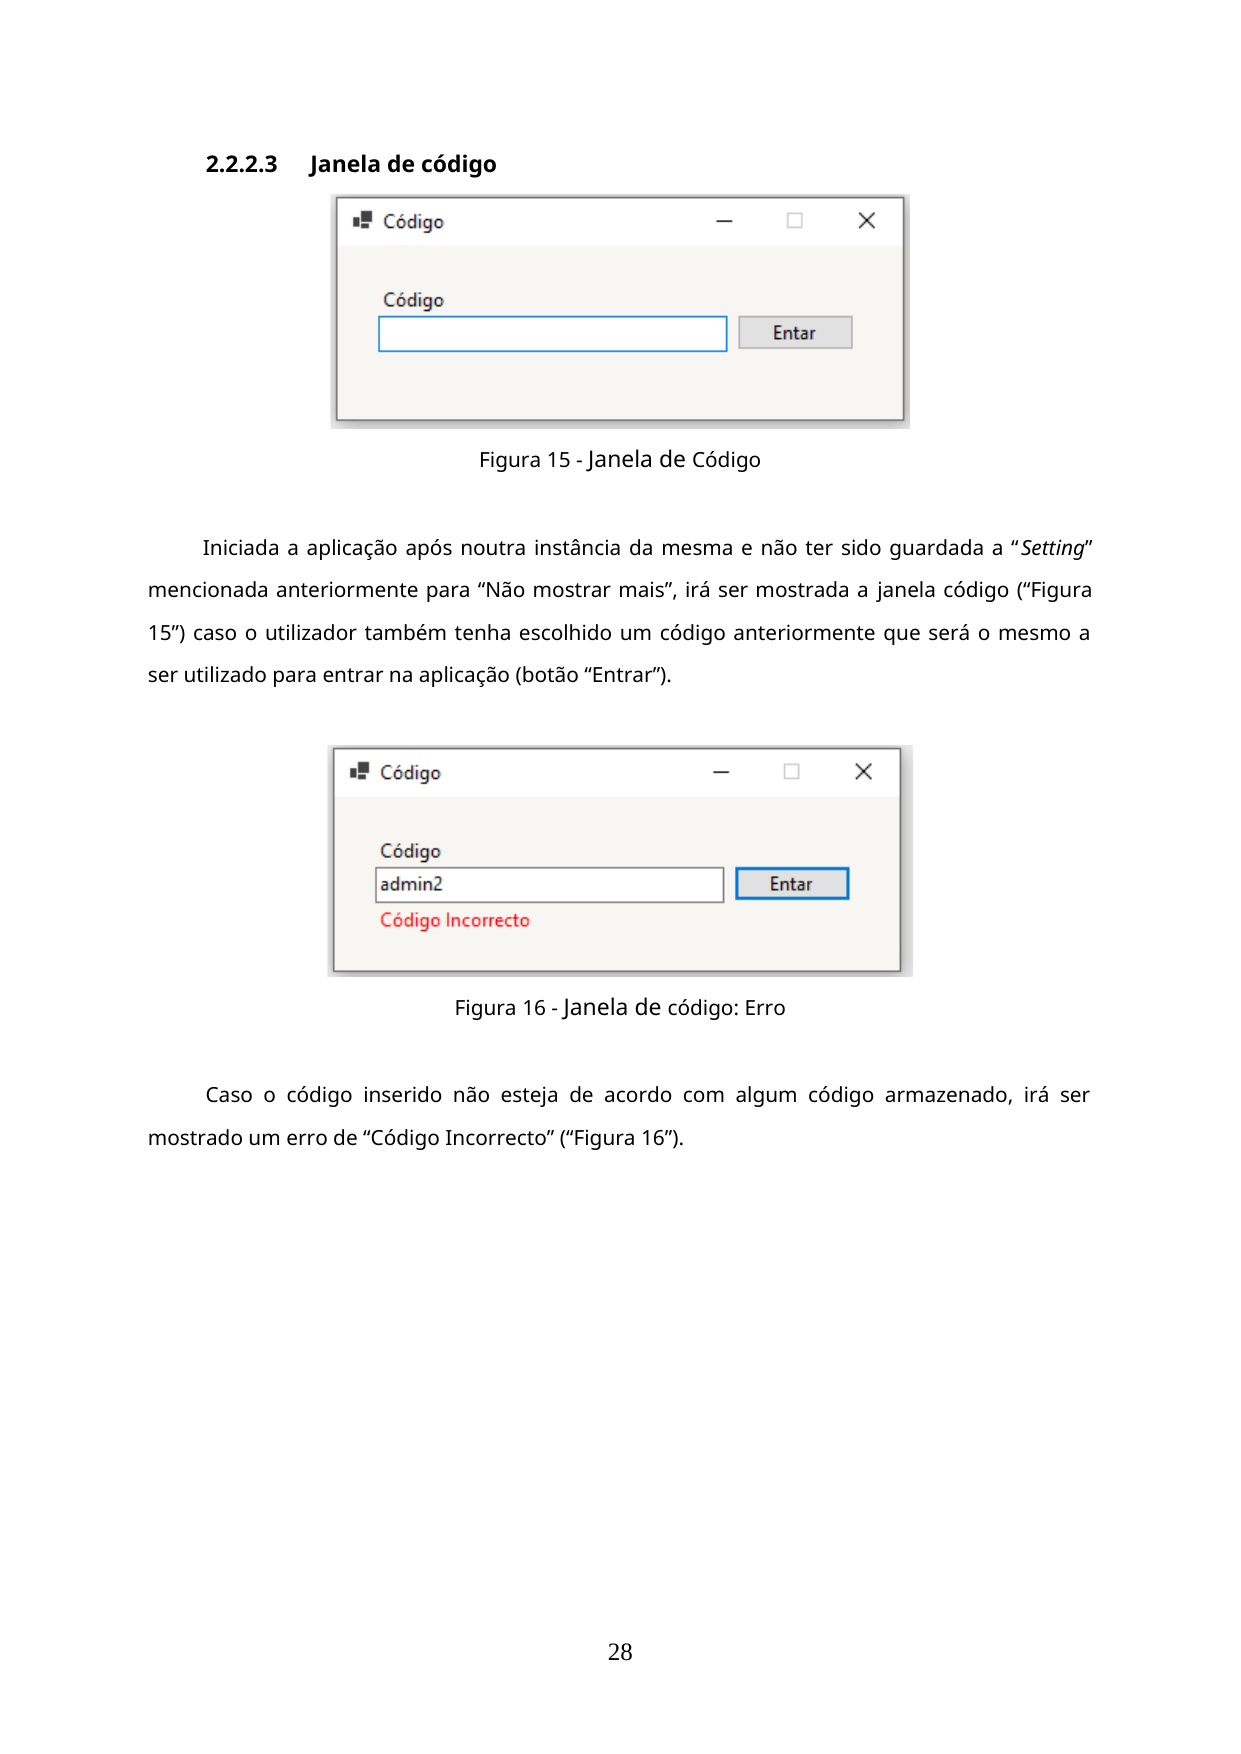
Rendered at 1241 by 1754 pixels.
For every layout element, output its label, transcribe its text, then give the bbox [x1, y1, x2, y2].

text Caso o código inserido não esteja de acordo com algum código armazenado, irá ser mostrado um erro de “Código Incorrecto” (“Figura 16”). [148, 1081, 1092, 1152]
list Janela de código [206, 148, 1092, 179]
picture [327, 745, 914, 977]
text Iniciada a aplicação após noutra instância da mesma e não ter sido guardada a “Setting” mencionada anteriormente para “Não mostrar mais”, irá ser mostrada a janela código (“Figura 15”) caso o utilizador também tenha escolhido um código anteriormente que será o mesmo a ser utilizado para entrar na aplicação (botão “Entrar”). [148, 533, 1092, 689]
picture [330, 194, 910, 429]
text Figura 16 - Janela de código: Erro [148, 991, 1092, 1022]
text Figura 15 - Janela de Código [148, 443, 1092, 474]
